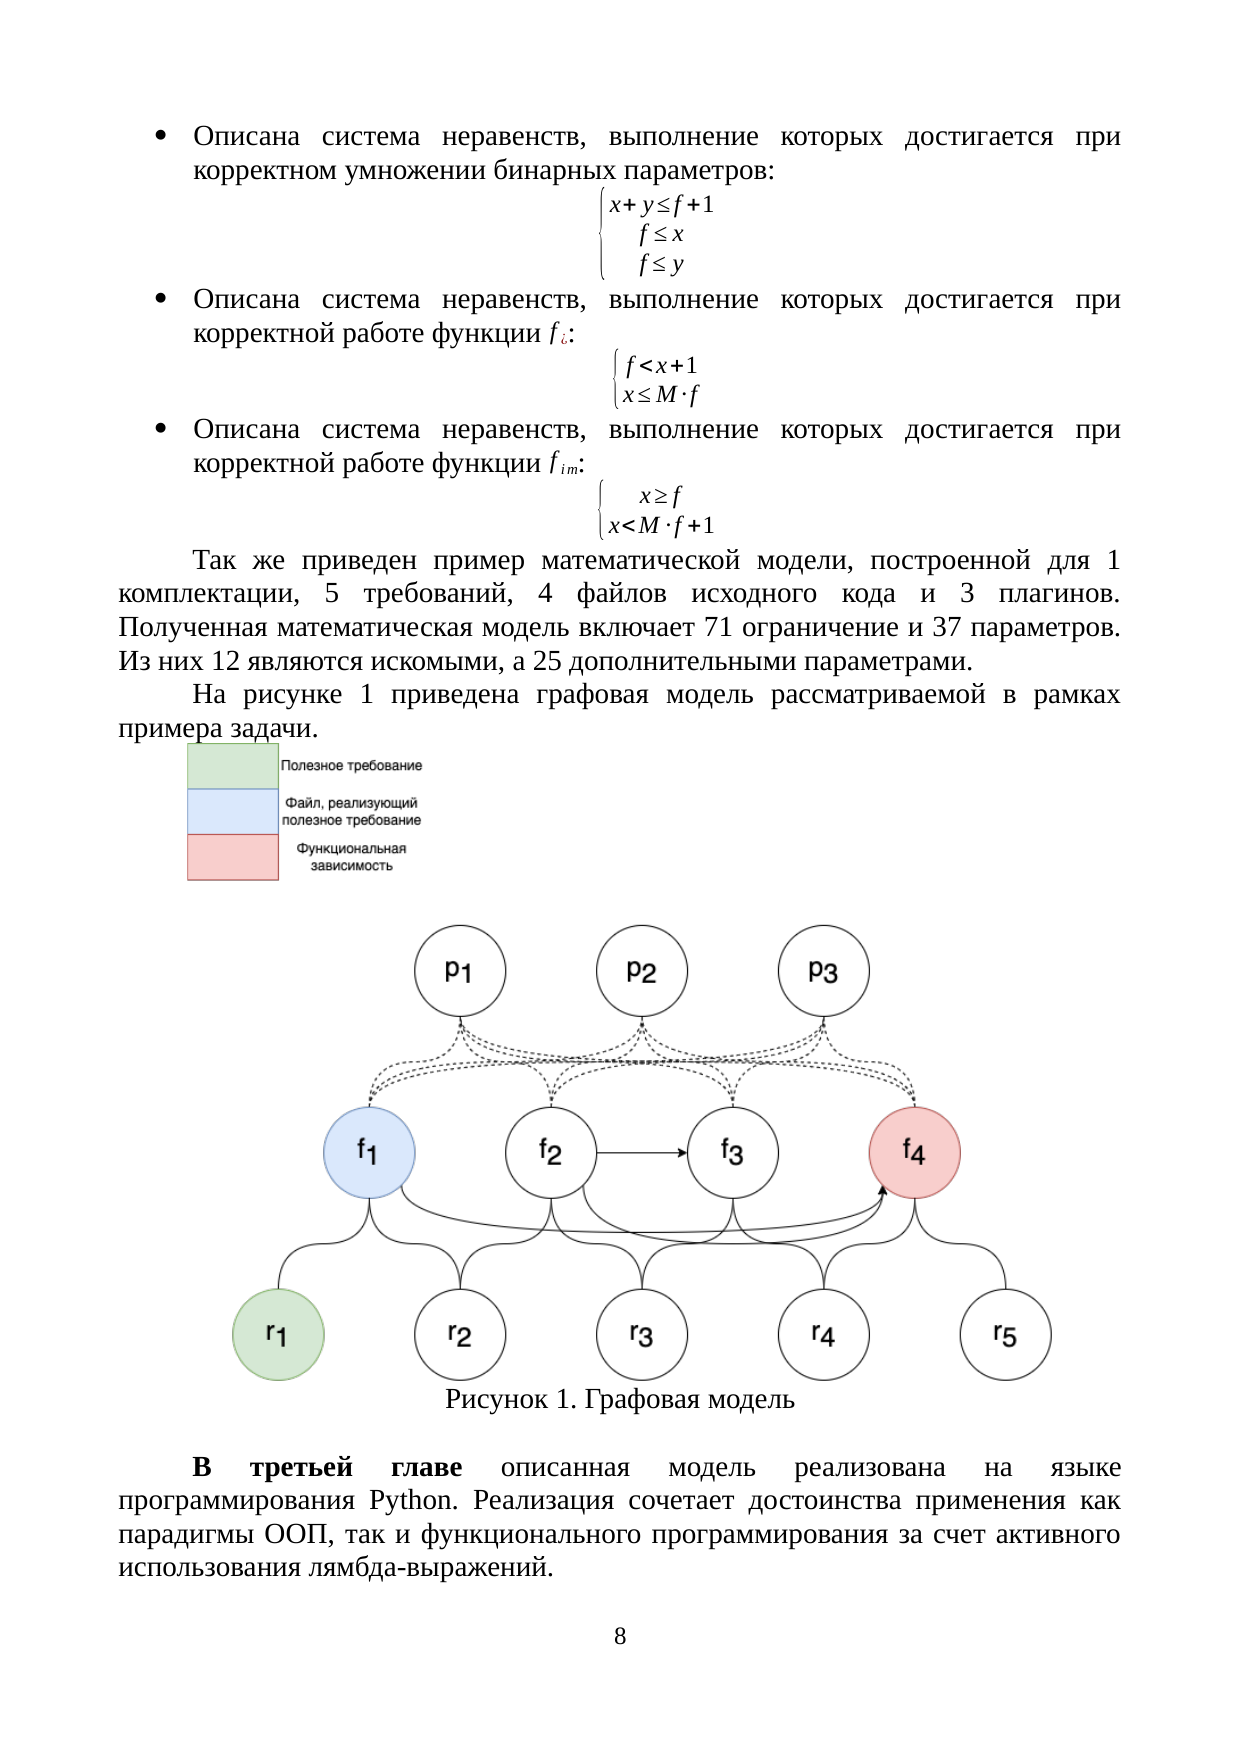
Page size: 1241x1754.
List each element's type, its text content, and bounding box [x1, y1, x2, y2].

list Описана система неравенств, выполнение которых достигается при корректном умножении бинарных параметров: [156, 118, 1122, 185]
text Так же приведен пример математической модели, построенной для 1 комплектации, 5 требований, 4 файлов исходного кода и 3 плагинов. Полученная математическая модель включает 71 ограничение и 37 параметров. Из них 12 являются искомыми, а 25 дополнительными параметрами. [118, 542, 1122, 676]
text На рисунке 1 приведена графовая модель рассматриваемой в рамках примера задачи. [118, 676, 1122, 743]
list Описана система неравенств, выполнение которых достигается при корректной работе функции : [156, 281, 1122, 348]
picture [187, 743, 1053, 1382]
list Описана система неравенств, выполнение которых достигается при корректной работе функции : [156, 412, 1122, 479]
text Рисунок 1. Графовая модель [118, 1382, 1122, 1415]
text В третьей главе описанная модель реализована на языке программирования Python. Реализация сочетает достоинства применения как парадигмы ООП, так и функционального программирования за счет активного использования лямбда-выражений. [118, 1449, 1122, 1583]
